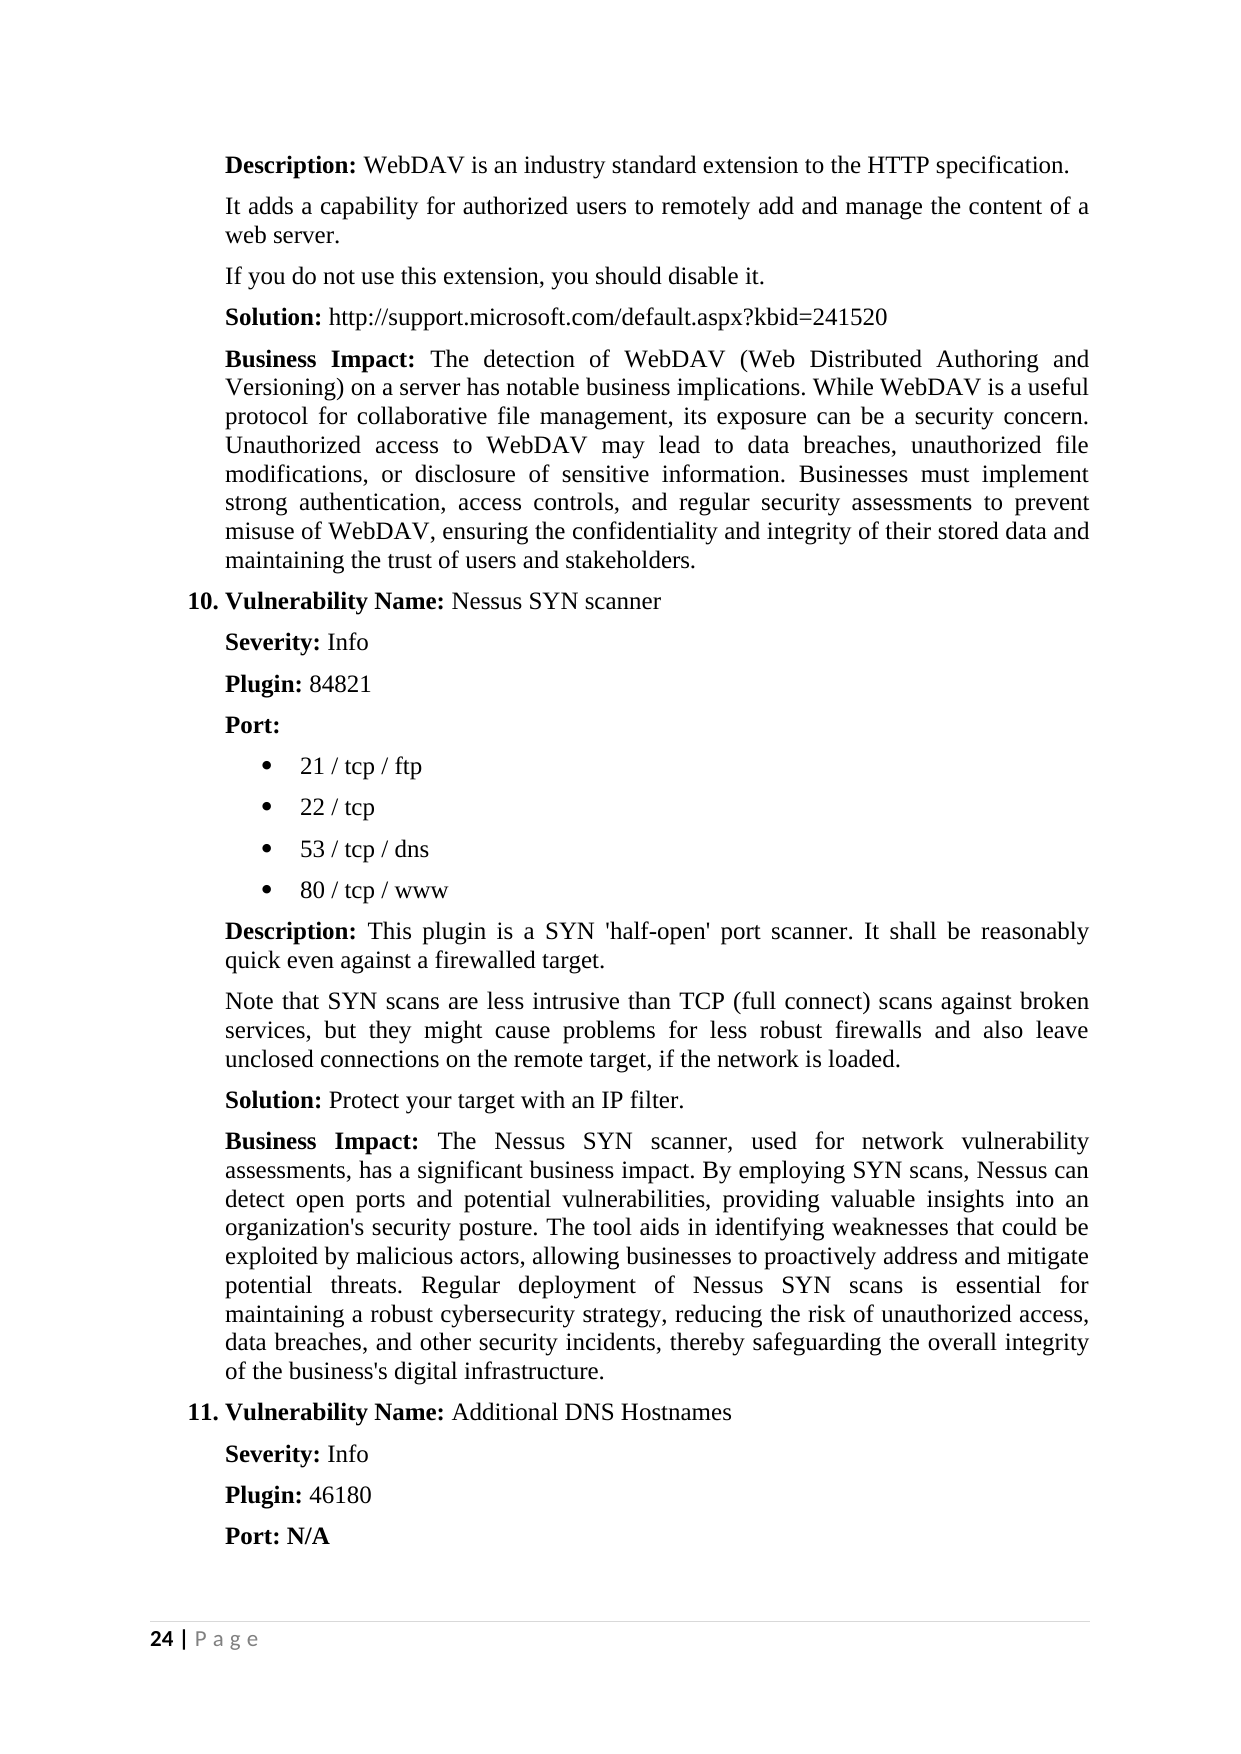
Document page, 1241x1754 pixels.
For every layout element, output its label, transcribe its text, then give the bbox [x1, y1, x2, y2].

text Note that SYN scans are less intrusive than TCP (full connect) scans against broken services, but they might cause problems for less robust firewalls and also leave unclosed connections on the remote target, if the network is loaded. [225, 986, 1090, 1072]
text Solution: Protect your target with an IP filter. [225, 1085, 1090, 1114]
text It adds a capability for authorized users to remotely add and manage the content of a web server. [225, 191, 1090, 249]
list Vulnerability Name: Nessus SYN scanner [187, 586, 1090, 615]
text Description: WebDAV is an industry standard extension to the HTTP specification. [225, 150, 1090, 179]
text Severity: Info [225, 627, 1090, 656]
text Plugin: 46180 [225, 1480, 1090, 1509]
list 22 / tcp [262, 792, 1090, 821]
text Severity: Info [225, 1439, 1090, 1467]
text Business Impact: The Nessus SYN scanner, used for network vulnerability assessments, has a significant business impact. By employing SYN scans, Nessus can detect open ports and potential vulnerabilities, providing valuable insights into an organization's security posture. The tool aids in identifying weaknesses that could be exploited by malicious actors, allowing businesses to proactively address and mitigate potential threats. Regular deployment of Nessus SYN scans is essential for maintaining a robust cybersecurity strategy, reducing the risk of unauthorized access, data breaches, and other security incidents, thereby safeguarding the overall integrity of the business's digital infrastructure. [225, 1126, 1090, 1385]
text Port: N/A [225, 1521, 1090, 1550]
list 80 / tcp / www [262, 875, 1090, 904]
text Port: [225, 710, 1090, 739]
list 53 / tcp / dns [262, 834, 1090, 862]
list Vulnerability Name: Additional DNS Hostnames [187, 1397, 1090, 1426]
text If you do not use this extension, you should disable it. [225, 261, 1090, 290]
text Business Impact: The detection of WebDAV (Web Distributed Authoring and Versioning) on a server has notable business implications. While WebDAV is a useful protocol for collaborative file management, its exposure can be a security concern. Unauthorized access to WebDAV may lead to data breaches, unauthorized file modifications, or disclosure of sensitive information. Businesses must implement strong authentication, access controls, and regular security assessments to prevent misuse of WebDAV, ensuring the confidentiality and integrity of their stored data and maintaining the trust of users and stakeholders. [225, 344, 1090, 574]
list 21 / tcp / ftp [262, 751, 1090, 780]
text Description: This plugin is a SYN 'half-open' port scanner. It shall be reasonably quick even against a firewalled target. [225, 916, 1090, 974]
text Plugin: 84821 [225, 669, 1090, 697]
text Solution: http://support.microsoft.com/default.aspx?kbid=241520 [225, 302, 1090, 331]
